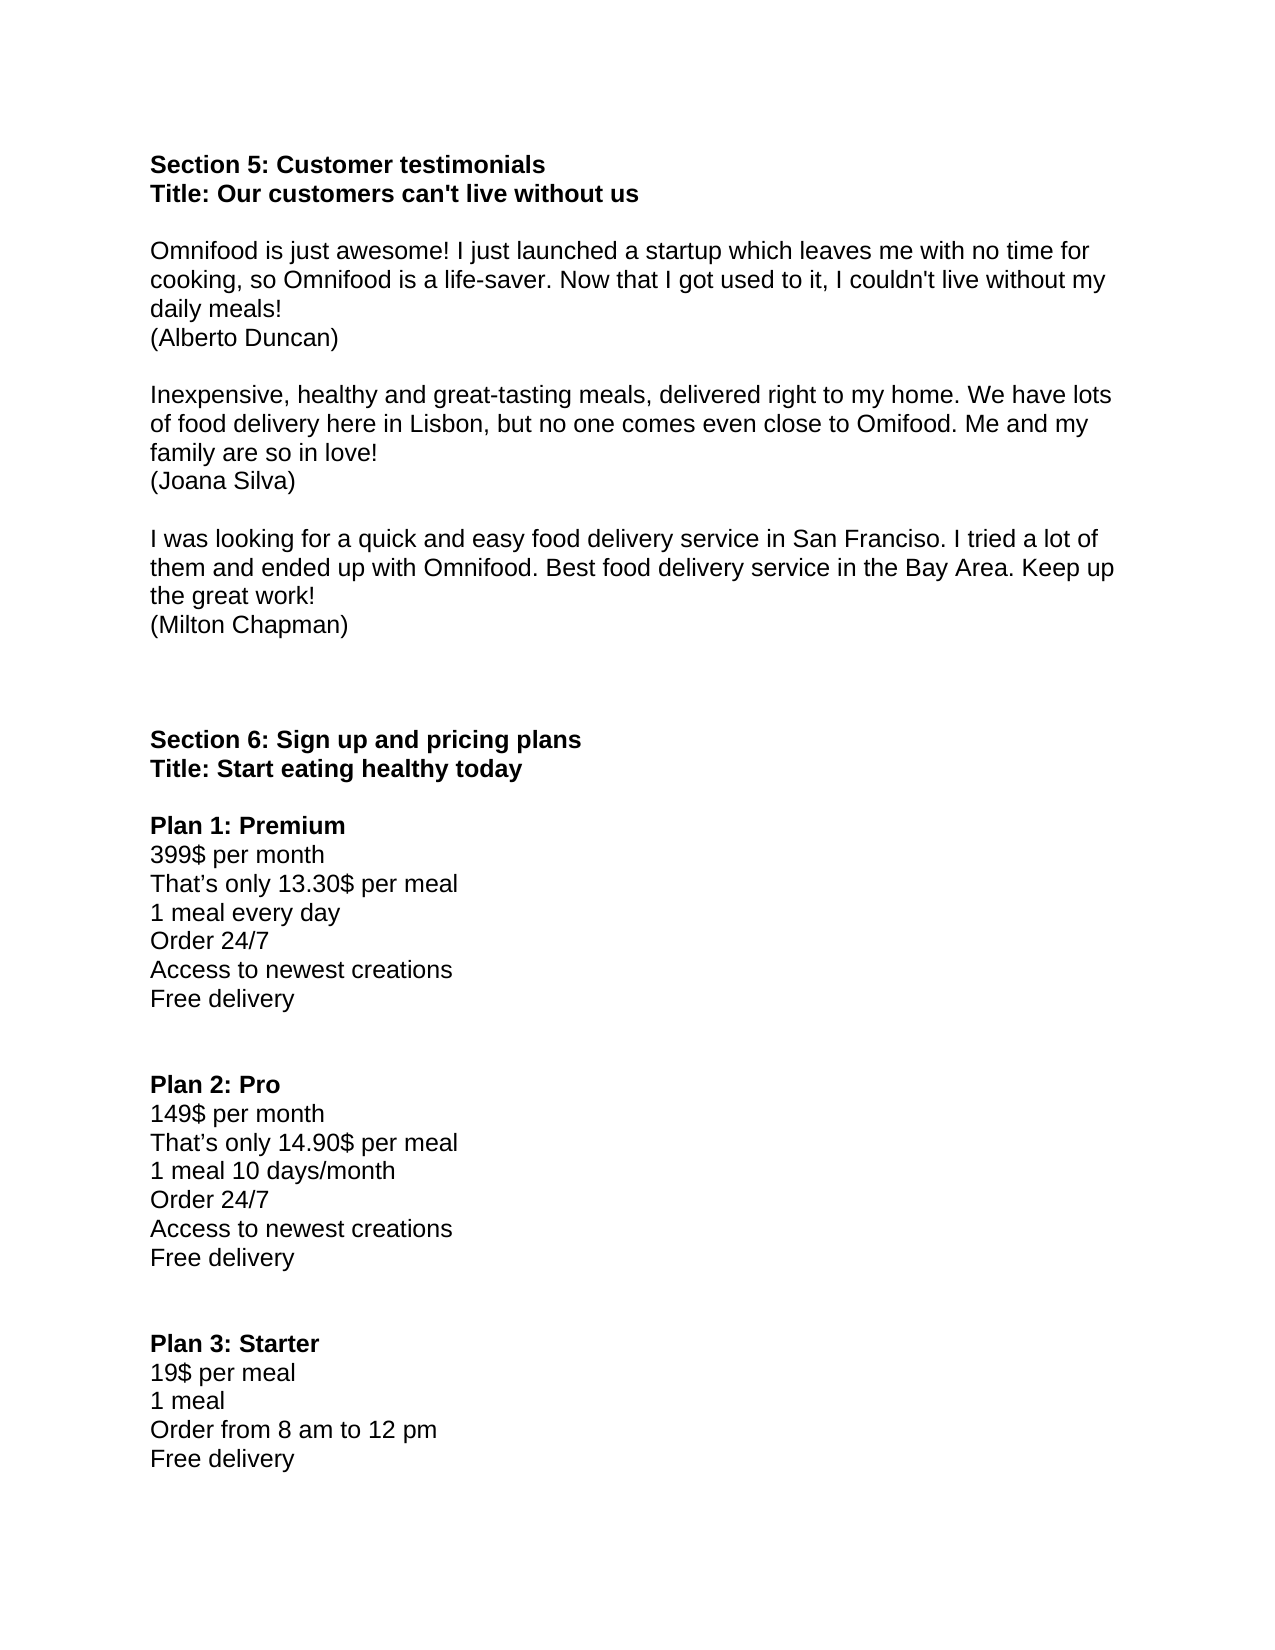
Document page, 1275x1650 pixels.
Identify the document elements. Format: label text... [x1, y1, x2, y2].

text 19$ per meal [150, 1357, 1125, 1386]
list Plan 2: Pro [150, 1070, 1125, 1099]
list Section 5: Customer testimonials [150, 150, 1125, 179]
text Access to newest creations [150, 955, 1125, 984]
text 1 meal every day [150, 897, 1125, 926]
list Title: Start eating healthy today [150, 754, 1125, 782]
text That’s only 14.90$ per meal [150, 1127, 1125, 1156]
text Free delivery [150, 1242, 1125, 1271]
text Order 24/7 [150, 926, 1125, 955]
text Inexpensive, healthy and great-tasting meals, delivered right to my home. We have lots of food delivery here in Lisbon, but no one comes even close to Omifood. Me and my family are so in love! [150, 380, 1125, 466]
text That’s only 13.30$ per meal [150, 869, 1125, 897]
list Plan 3: Starter [150, 1329, 1125, 1357]
text (Alberto Duncan) [150, 322, 1125, 351]
text 1 meal 10 days/month [150, 1156, 1125, 1185]
text I was looking for a quick and easy food delivery service in San Franciso. I tried a lot of them and ended up with Omnifood. Best food delivery service in the Bay Area. Keep up the great work! [150, 524, 1125, 610]
text (Joana Silva) [150, 466, 1125, 495]
text Free delivery [150, 1444, 1125, 1472]
list Title: Our customers can't live without us [150, 179, 1125, 207]
text Free delivery [150, 984, 1125, 1012]
text Order from 8 am to 12 pm [150, 1415, 1125, 1444]
text Access to newest creations [150, 1214, 1125, 1242]
text 1 meal [150, 1386, 1125, 1415]
text 149$ per month [150, 1099, 1125, 1127]
list Plan 1: Premium [150, 811, 1125, 840]
text (Milton Chapman) [150, 610, 1125, 639]
text Order 24/7 [150, 1185, 1125, 1214]
text Omnifood is just awesome! I just launched a startup which leaves me with no time for cooking, so Omnifood is a life-saver. Now that I got used to it, I couldn't live without my daily meals! [150, 236, 1125, 322]
list Section 6: Sign up and pricing plans [150, 725, 1125, 754]
text 399$ per month [150, 840, 1125, 869]
